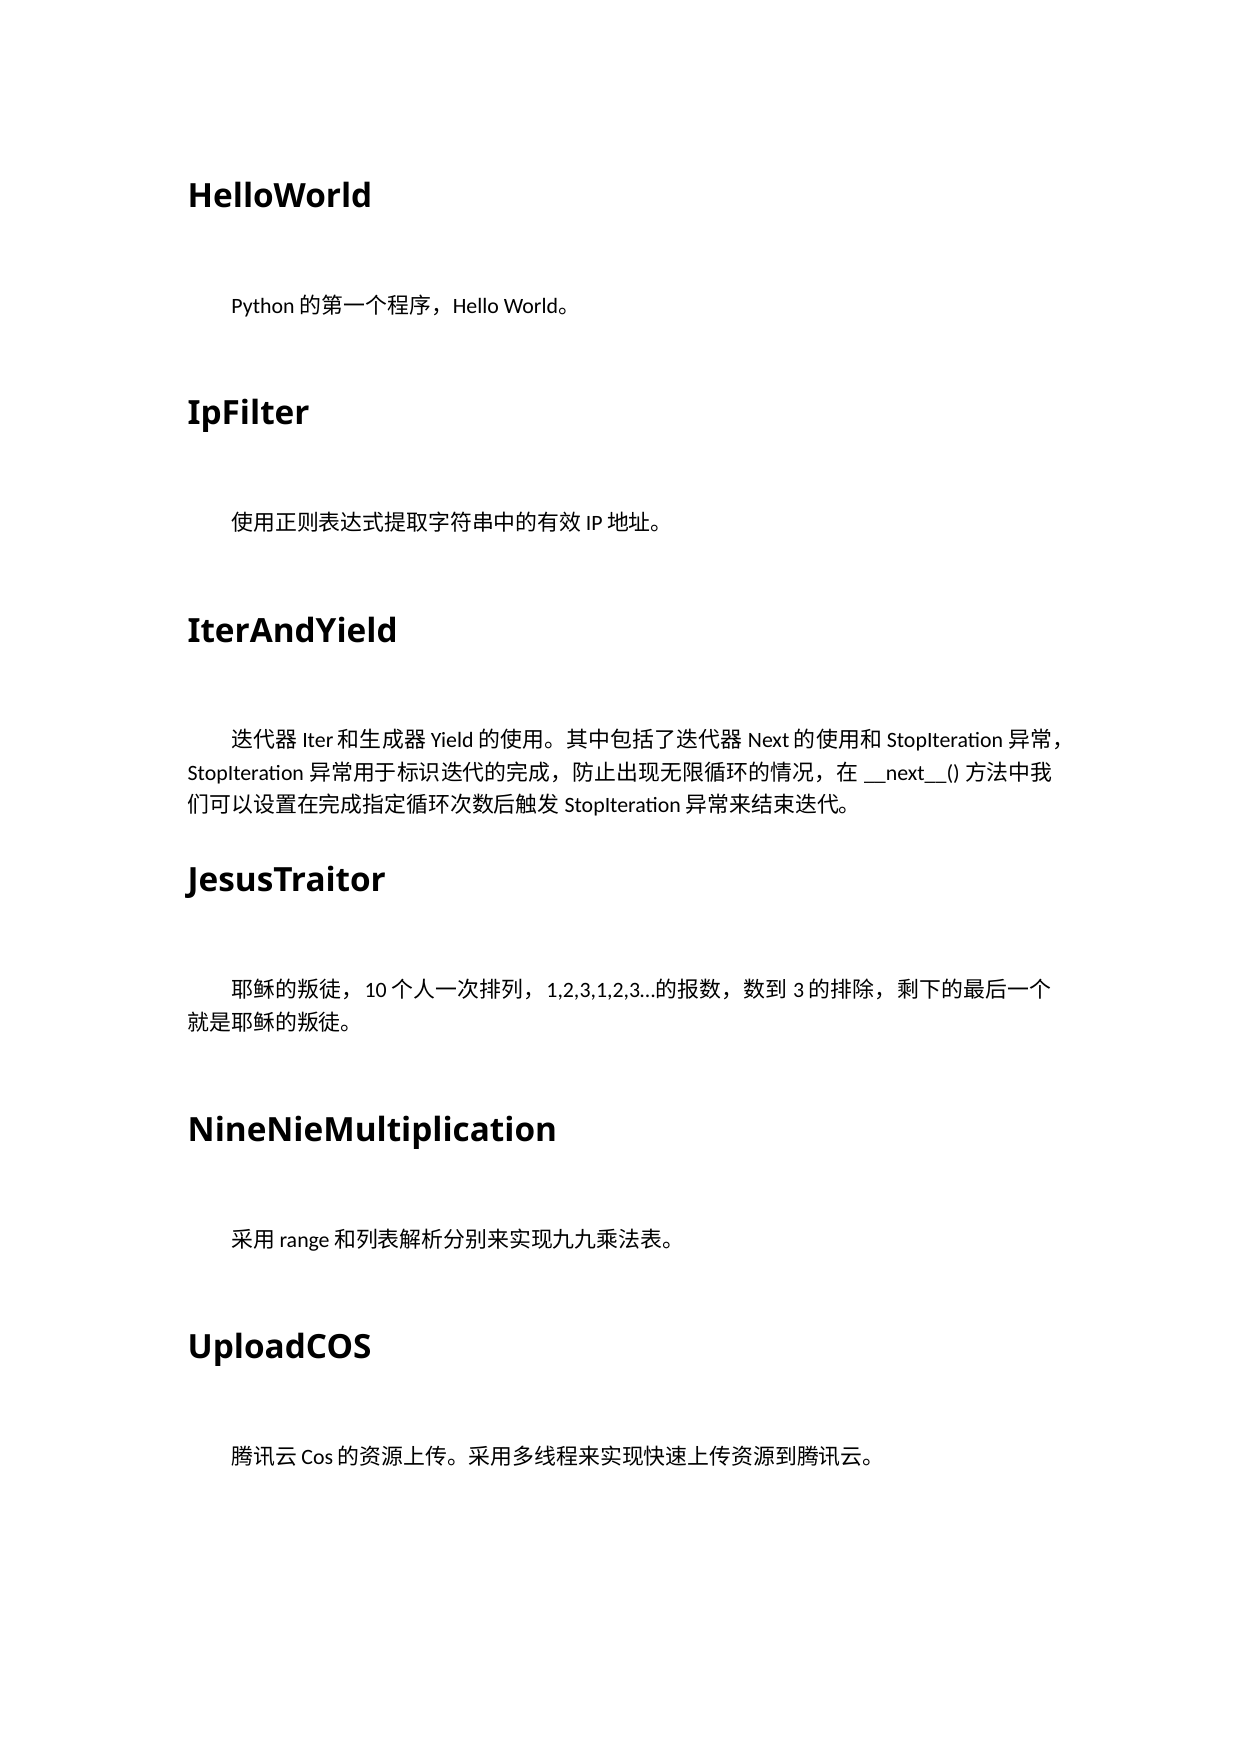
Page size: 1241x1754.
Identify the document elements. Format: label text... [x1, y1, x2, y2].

subtitle HelloWorld [187, 162, 1053, 227]
subtitle IpFilter [187, 379, 1053, 444]
subtitle UploadCOS [187, 1313, 1053, 1378]
subtitle NineNieMultiplication [187, 1096, 1053, 1161]
text 采用range和列表解析分别来实现九九乘法表。 [187, 1221, 1053, 1254]
text 腾讯云Cos的资源上传。采用多线程来实现快速上传资源到腾讯云。 [187, 1439, 1053, 1471]
subtitle IterAndYield [187, 597, 1053, 662]
subtitle JesusTraitor [187, 846, 1053, 911]
text 迭代器Iter和生成器Yield的使用。其中包括了迭代器Next的使用和StopIteration 异常，StopIteration 异常用于标识迭代的完成，防止出现无限循环的情况，在 __next__() 方法中我们可以设置在完成指定循环次数后触发 StopIteration 异常来结束迭代。 [187, 722, 1053, 819]
text Python 的第一个程序，Hello World。 [187, 287, 1053, 320]
text 耶稣的叛徒，10个人一次排列，1,2,3,1,2,3…的报数，数到3的排除，剩下的最后一个就是耶稣的叛徒。 [187, 972, 1053, 1037]
text 使用正则表达式提取字符串中的有效IP地址。 [187, 504, 1053, 537]
